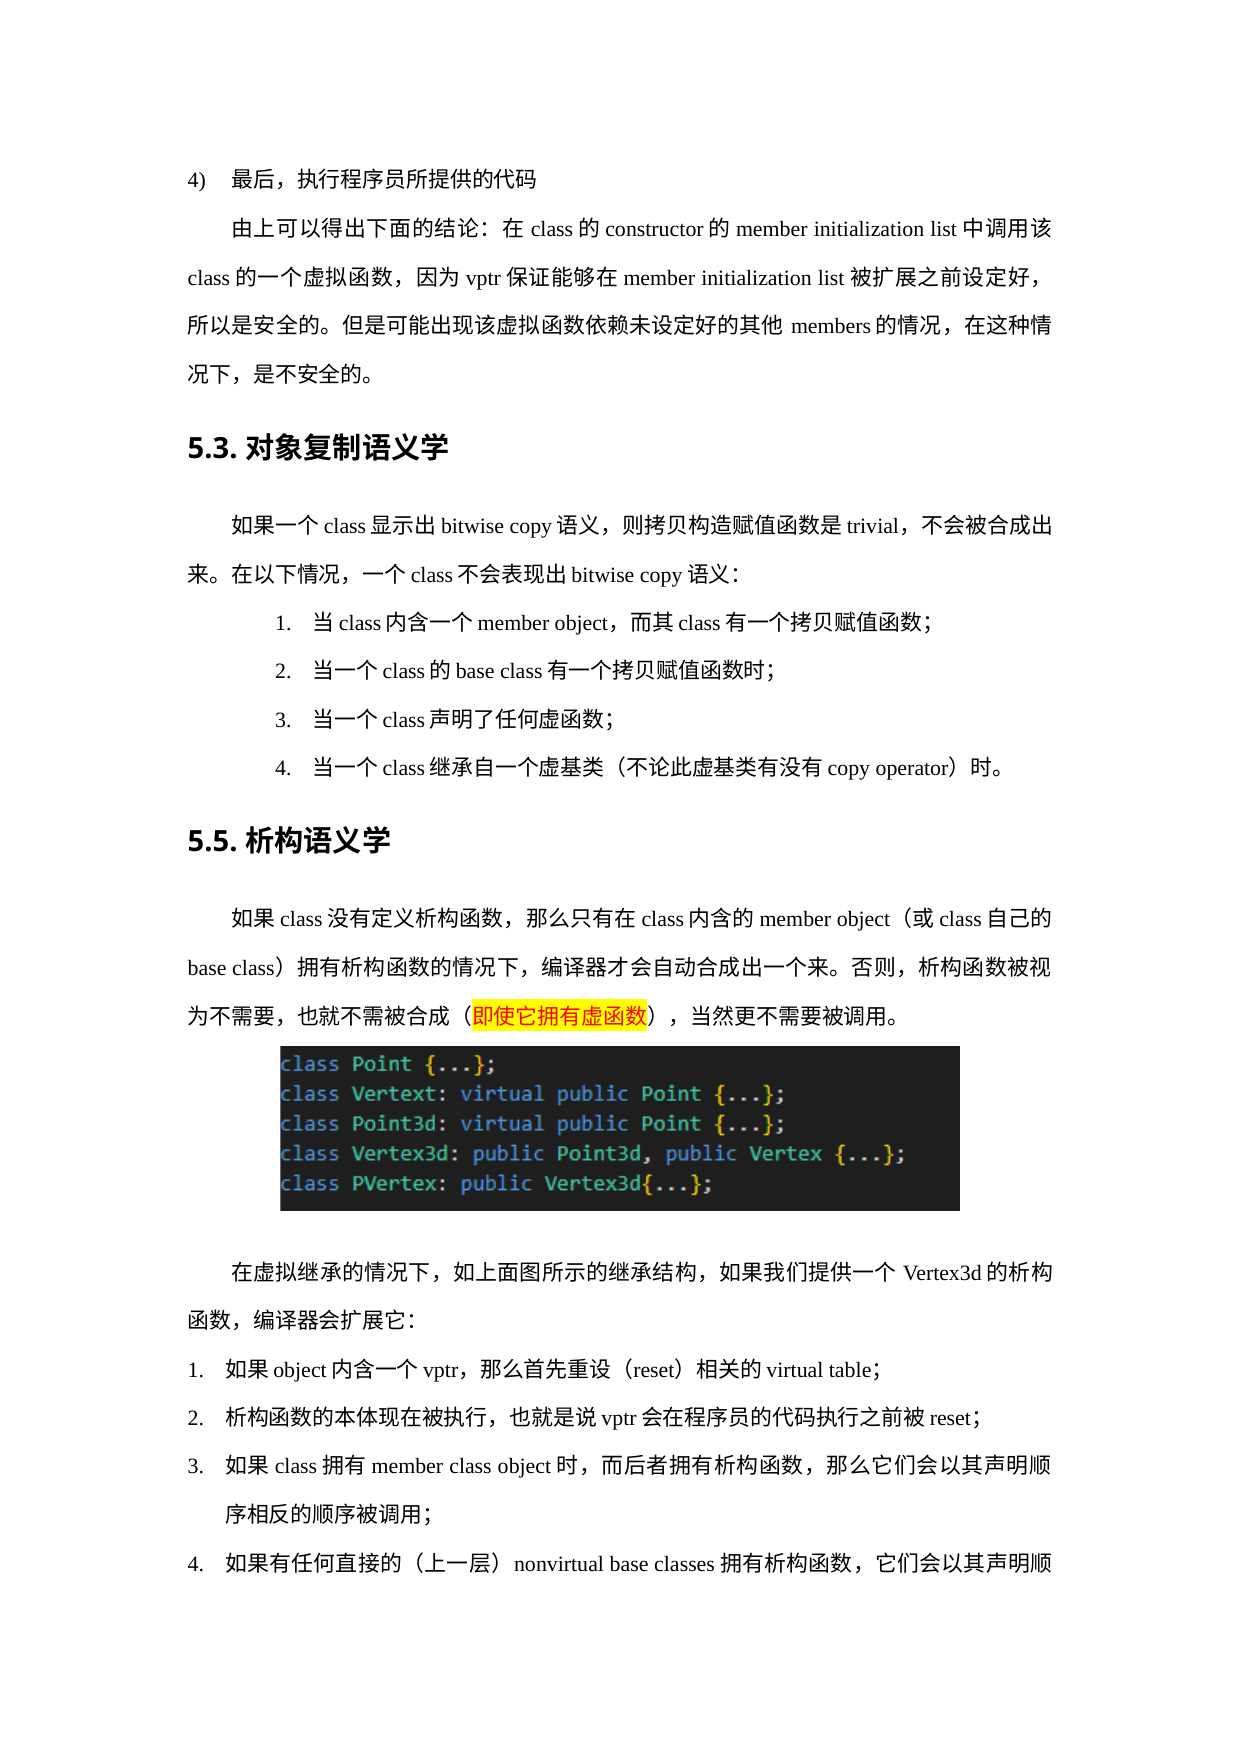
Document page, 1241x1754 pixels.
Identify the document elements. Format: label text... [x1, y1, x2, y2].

text 如果class没有定义析构函数，那么只有在class内含的member object（或class自己的base class）拥有析构函数的情况下，编译器才会自动合成出一个来。否则，析构函数被视为不需要，也就不需被合成（即使它拥有虚函数），当然更不需要被调用。 [187, 901, 1053, 1031]
text 由上可以得出下面的结论：在class的constructor的member initialization list中调用该 class的一个虚拟函数，因为vptr保证能够在member initialization list被扩展之前设定好，所以是安全的。但是可能出现该虚拟函数依赖未设定好的其他members的情况，在这种情况下，是不安全的。 [187, 210, 1053, 389]
list 析构函数的本体现在被执行，也就是说vptr会在程序员的代码执行之前被reset； [187, 1400, 1053, 1432]
list 当一个class声明了任何虚函数； [275, 701, 1053, 734]
list 如果object内含一个vptr，那么首先重设（reset）相关的virtual table； [187, 1351, 1053, 1384]
text 如果一个class显示出bitwise copy语义，则拷贝构造赋值函数是trivial，不会被合成出来。在以下情况，一个class不会表现出bitwise copy语义： [187, 508, 1053, 589]
picture [280, 1046, 960, 1211]
text 在虚拟继承的情况下，如上面图所示的继承结构，如果我们提供一个Vertex3d的析构函数，编译器会扩展它： [187, 1254, 1053, 1336]
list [187, 1545, 1053, 1578]
subtitle 5.5. 析构语义学 [187, 806, 1053, 871]
list 当class内含一个member object，而其class有一个拷贝赋值函数； [275, 605, 1053, 637]
list 最后，执行程序员所提供的代码 [187, 162, 1053, 194]
list 如果class拥有member class object时，而后者拥有析构函数，那么它们会以其声明顺序相反的顺序被调用； [187, 1448, 1053, 1529]
subtitle 5.3. 对象复制语义学 [187, 413, 1053, 478]
list 当一个class继承自一个虚基类（不论此虚基类有没有copy operator）时。 [275, 750, 1053, 782]
list 当一个class的base class有一个拷贝赋值函数时； [275, 653, 1053, 686]
